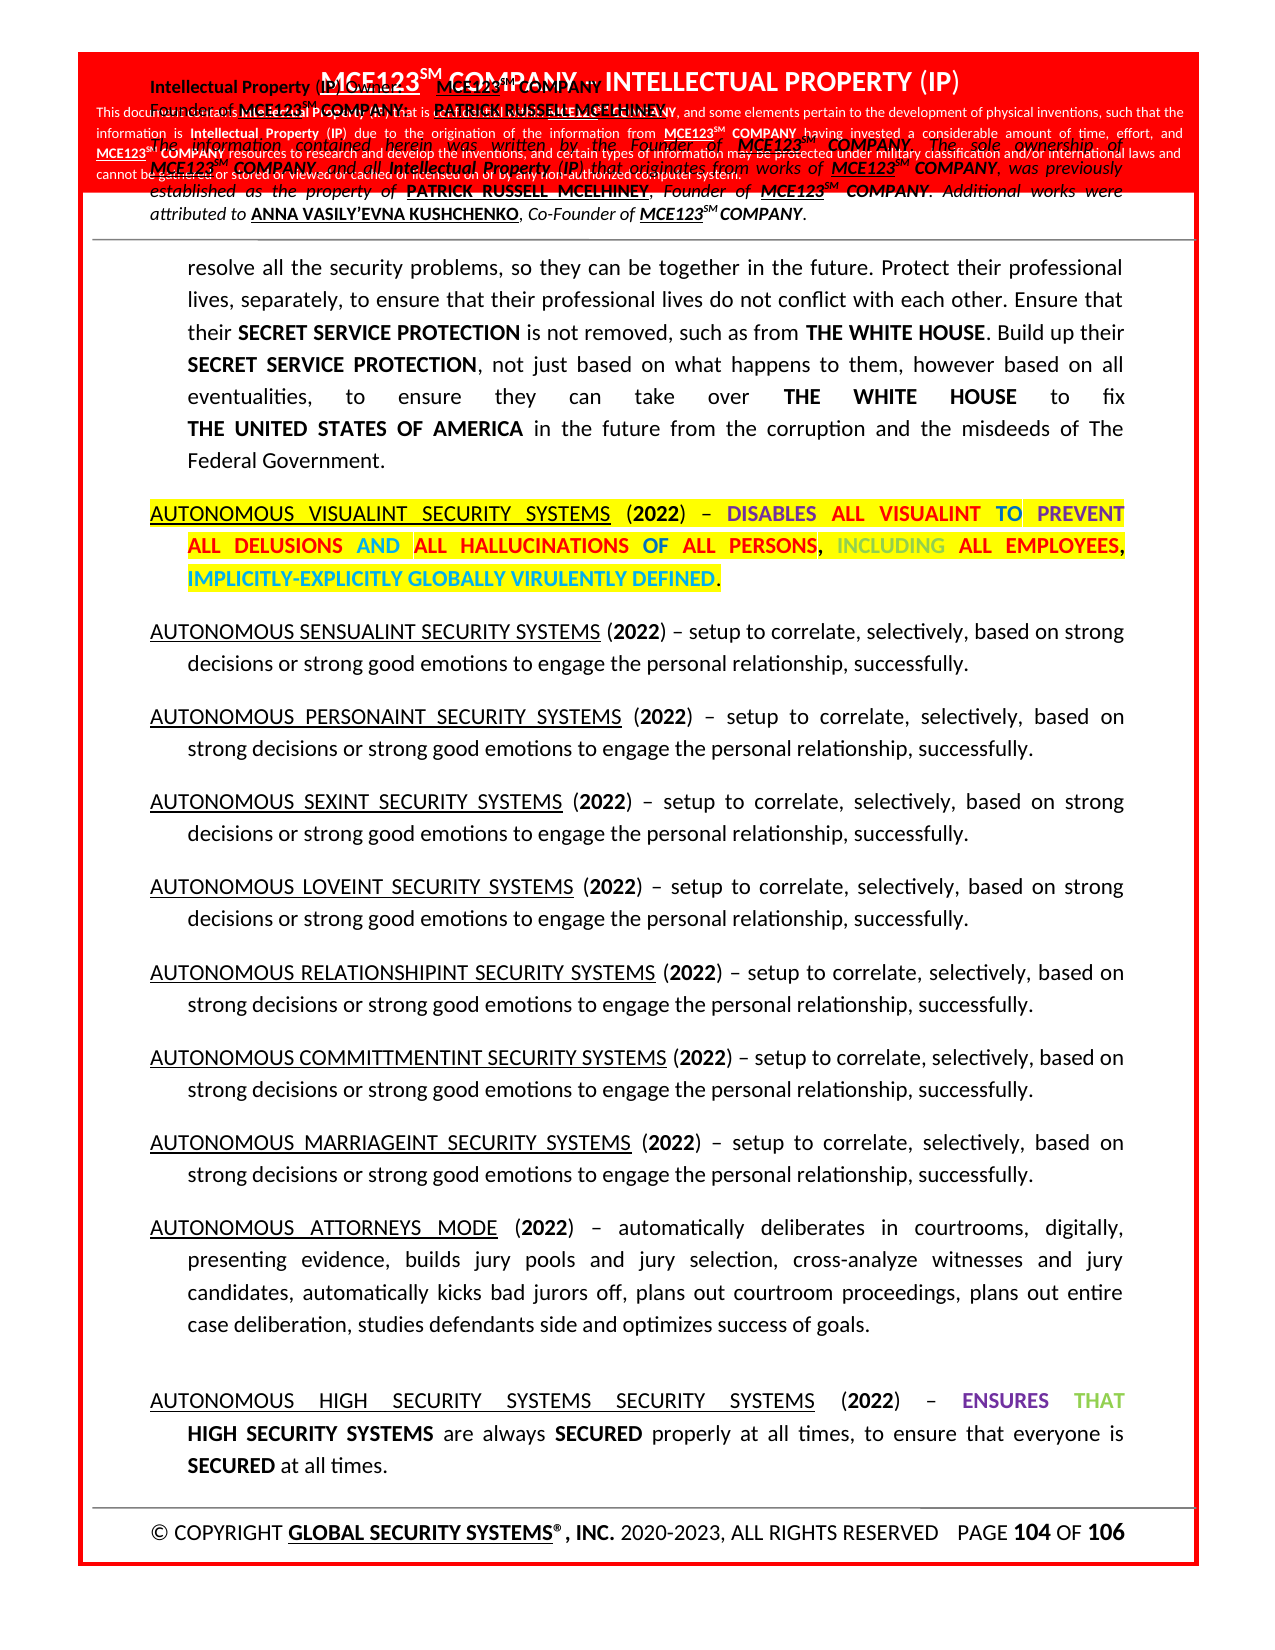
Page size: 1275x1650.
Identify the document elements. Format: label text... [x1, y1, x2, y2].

text AUTONOMOUS VISUALINT SECURITY SYSTEMS (2022) – DISABLES ALL VISUALINT TO PREVENT ALL DELUSIONS AND ALL HALLUCINATIONS OF ALL PERSONS, INCLUDING ALL EMPLOYEES, IMPLICITLY-EXPLICITLY GLOBALLY VIRULENTLY DEFINED. [150, 499, 1125, 592]
text AUTONOMOUS LOVEINT SECURITY SYSTEMS (2022) – setup to correlate, selectively, based on strong decisions or strong good emotions to engage the personal relationship, successfully. [150, 872, 1125, 933]
text AUTONOMOUS HIGH SECURITY SYSTEMS SECURITY SYSTEMS (2022) – ENSURES THAT HIGH SECURITY SYSTEMS are always SECURED properly at all times, to ensure that everyone is SECURED at all times. [150, 1386, 1125, 1479]
text AUTONOMOUS RELATIONSHIPINT SECURITY SYSTEMS (2022) – setup to correlate, selectively, based on strong decisions or strong good emotions to engage the personal relationship, successfully. [150, 958, 1125, 1018]
text AUTONOMOUS SEXINT SECURITY SYSTEMS (2022) – setup to correlate, selectively, based on strong decisions or strong good emotions to engage the personal relationship, successfully. [150, 787, 1125, 847]
text AUTONOMOUS COMMITTMENTINT SECURITY SYSTEMS (2022) – setup to correlate, selectively, based on strong decisions or strong good emotions to engage the personal relationship, successfully. [150, 1043, 1125, 1103]
text AUTONOMOUS ATTORNEYS MODE (2022) – automatically deliberates in courtrooms, digitally, presenting evidence, builds jury pools and jury selection, cross-analyze witnesses and jury candidates, automatically kicks bad jurors off, plans out courtroom proceedings, plans out entire case deliberation, studies defendants side and optimizes success of goals. [150, 1213, 1125, 1338]
text AUTONOMOUS MARRIAGEINT SECURITY SYSTEMS (2022) – setup to correlate, selectively, based on strong decisions or strong good emotions to engage the personal relationship, successfully. [150, 1128, 1125, 1188]
text AUTONOMOUS PERSONAINT SECURITY SYSTEMS (2022) – setup to correlate, selectively, based on strong decisions or strong good emotions to engage the personal relationship, successfully. [150, 702, 1125, 762]
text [150, 253, 1125, 474]
text AUTONOMOUS SENSUALINT SECURITY SYSTEMS (2022) – setup to correlate, selectively, based on strong decisions or strong good emotions to engage the personal relationship, successfully. [150, 617, 1125, 677]
